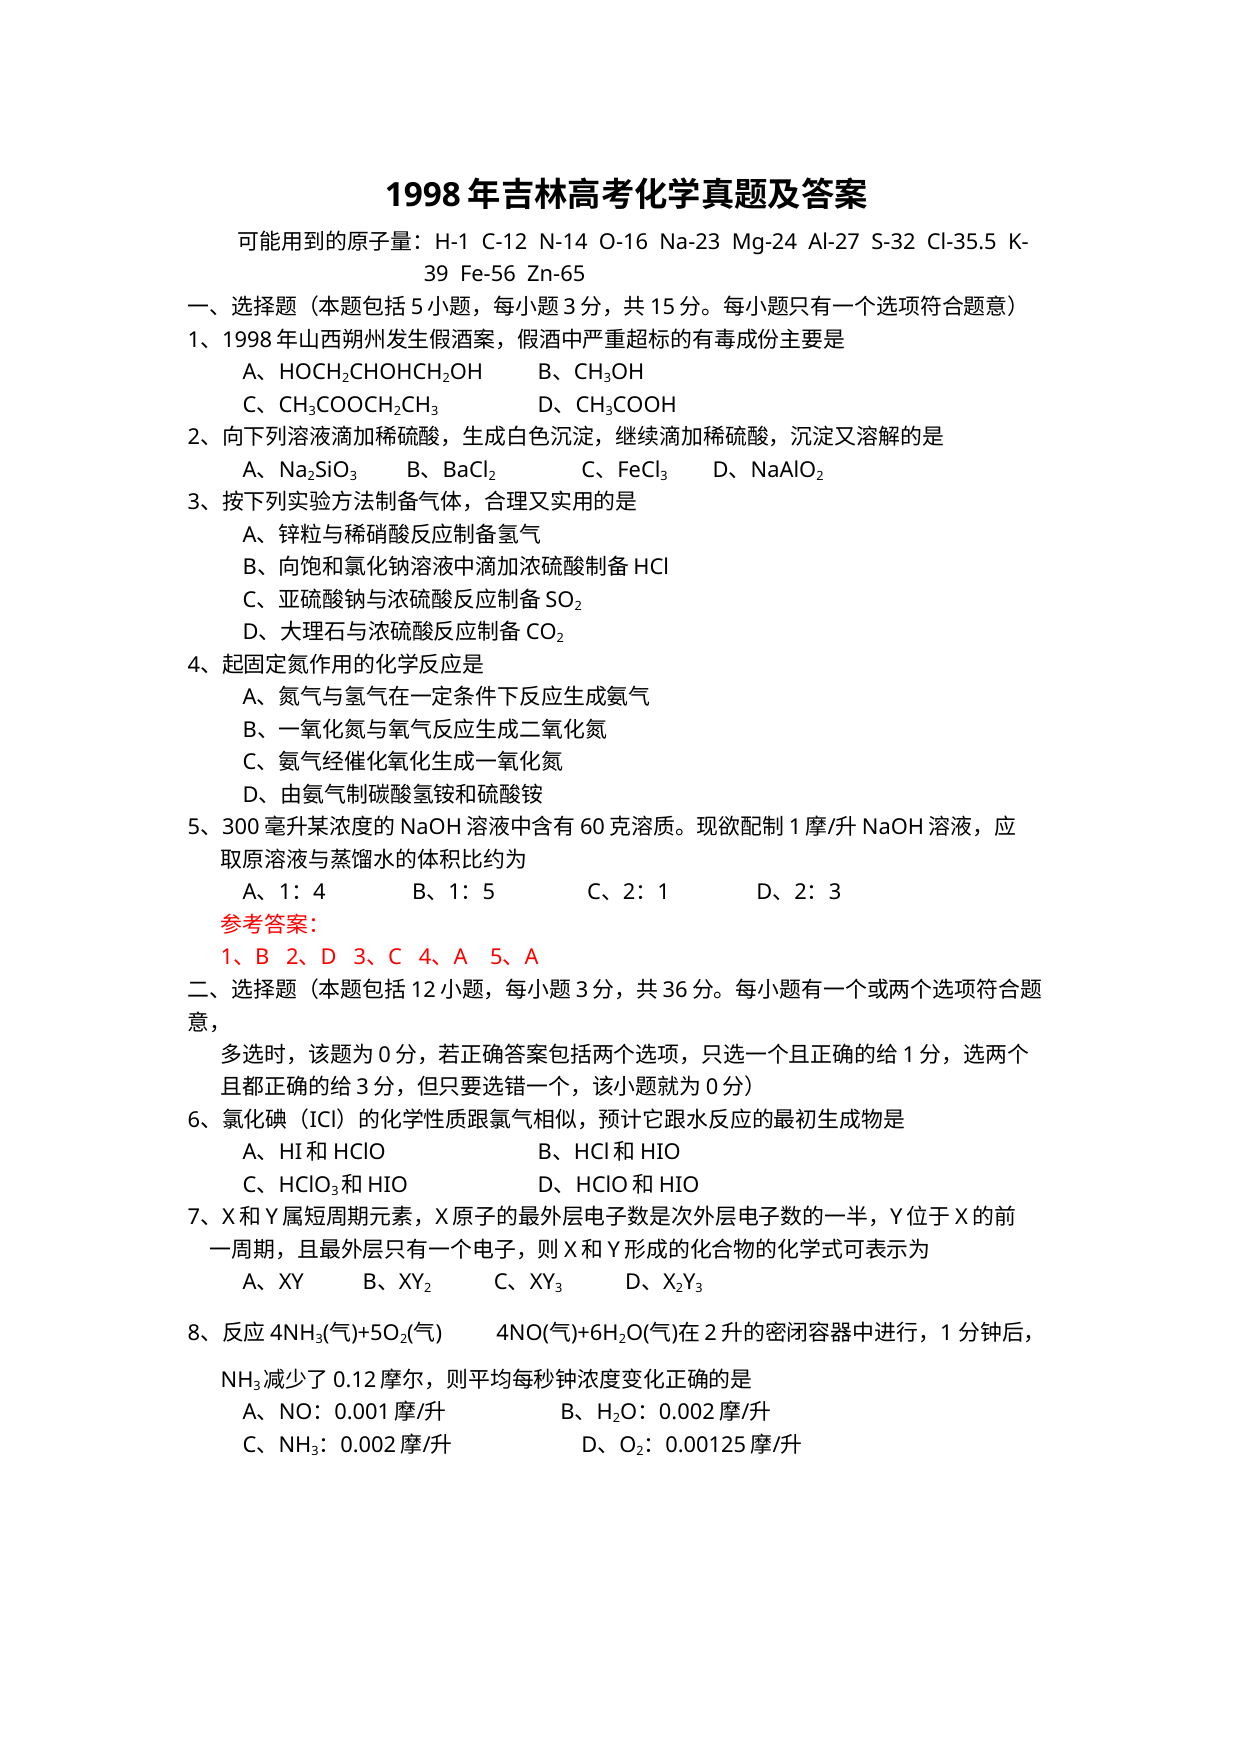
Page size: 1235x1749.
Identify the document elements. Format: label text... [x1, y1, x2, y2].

text 7、X和Y属短周期元素，X原子的最外层电子数是次外层电子数的一半，Y位于X的前 [187, 1199, 1047, 1232]
text 5、300毫升某浓度的NaOH溶液中含有60克溶质。现欲配制1摩/升NaOH溶液，应 [187, 809, 1047, 842]
text 2、向下列溶液滴加稀硫酸，生成白色沉淀，继续滴加稀硫酸，沉淀又溶解的是 A、Na2SiO3 B、BaCl2 C、FeCl3 D、NaAlO2 [187, 419, 1047, 484]
text 二、选择题（本题包括12小题，每小题3分，共36分。每小题有一个或两个选项符合题意， [187, 972, 1047, 1037]
text 1、B 2、D 3、C 4、A 5、A [187, 939, 1047, 972]
text 1998年吉林高考化学真题及答案 [187, 159, 1047, 224]
text 1、1998年山西朔州发生假酒案，假酒中严重超标的有毒成份主要是 A、HOCH2CHOHCH2OH B、CH3OH C、CH3COOCH2CH3 D、CH3COOH [187, 322, 1047, 419]
text 一周期，且最外层只有一个电子，则X和Y形成的化合物的化学式可表示为 A、XY B、XY2 C、XY3 D、X2Y3 [209, 1232, 1047, 1297]
text 可能用到的原子量：H-1 C-12 N-14 O-16 Na-23 Mg-24 Al-27 S-32 Cl-35.5 K-39 Fe-56 Zn-65 [237, 224, 1047, 289]
text 取原溶液与蒸馏水的体积比约为 A、1：4 B、1：5 C、2：1 D、2：3 [187, 842, 1047, 907]
text 多选时，该题为0分，若正确答案包括两个选项，只选一个且正确的给1分，选两个且都正确的给3分，但只要选错一个，该小题就为0分） [221, 1037, 1047, 1102]
text 一、选择题（本题包括5小题，每小题3分，共15分。每小题只有一个选项符合题意） [187, 289, 1047, 322]
text 4、起固定氮作用的化学反应是 A、氮气与氢气在一定条件下反应生成氨气 B、一氧化氮与氧气反应生成二氧化氮 C、氨气经催化氧化生成一氧化氮 D、由氨气制碳酸氢铵和硫酸铵 [187, 647, 1047, 809]
text 6、氯化碘（ICl）的化学性质跟氯气相似，预计它跟水反应的最初生成物是 A、HI和HClO B、HCl和HIO C、HClO3和HIO D、HClO和HIO [187, 1102, 1047, 1199]
text 参考答案： [187, 907, 1047, 939]
text 8、反应4NH3(气)+5O2(气) 4NO(气)+6H2O(气)在2升的密闭容器中进行，1 分钟后，NH3减少了0.12摩尔，则平均每秒钟浓度变化正确的是 A、NO：0.001摩/升 B、H2O：0.002摩/升 C、NH3：0.002摩/升 D、O2：0.00125摩/升 [187, 1297, 1047, 1459]
text 3、按下列实验方法制备气体，合理又实用的是 A、锌粒与稀硝酸反应制备氢气 B、向饱和氯化钠溶液中滴加浓硫酸制备HCl C、亚硫酸钠与浓硫酸反应制备SO2 D、大理石与浓硫酸反应制备CO2 [187, 484, 1047, 647]
